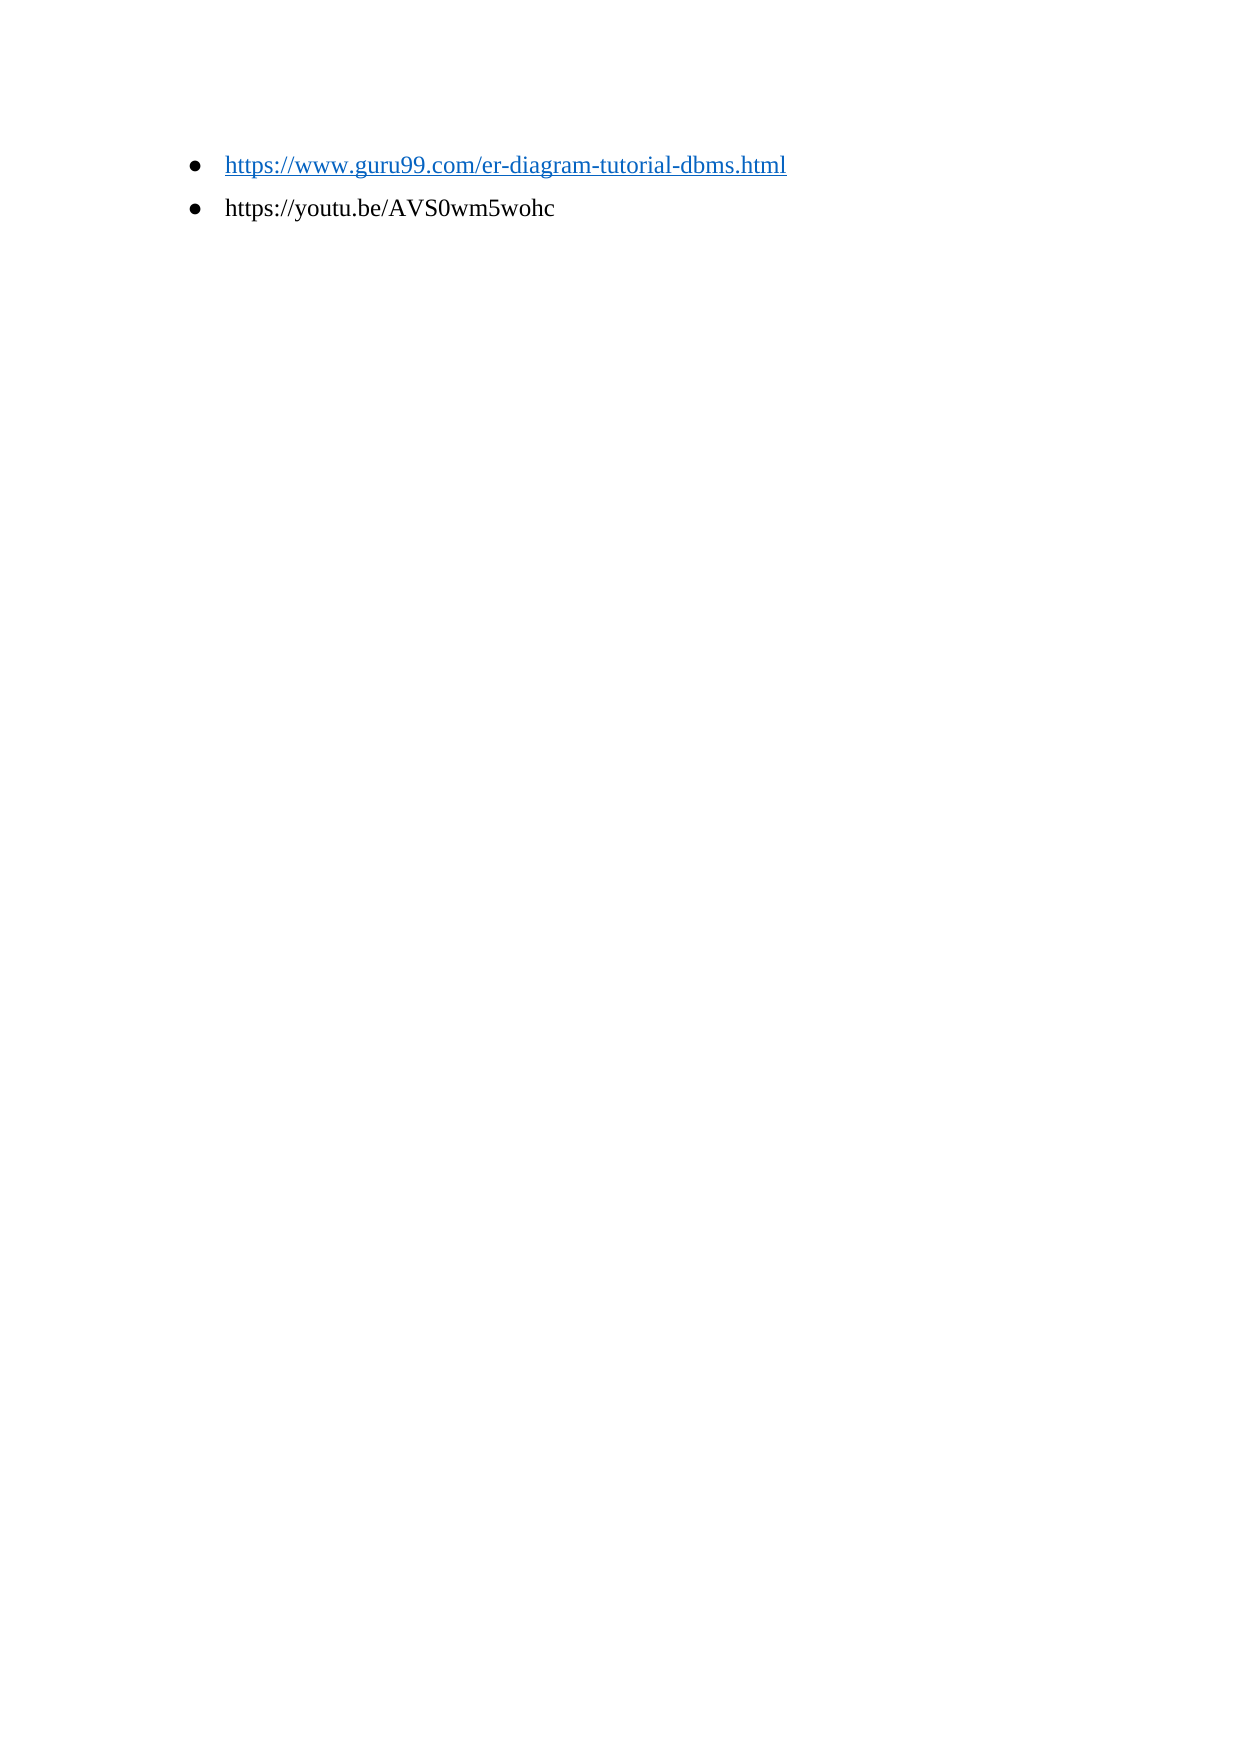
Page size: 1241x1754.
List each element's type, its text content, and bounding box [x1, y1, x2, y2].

list https://youtu.be/AVS0wm5wohc [187, 193, 1090, 222]
list https://www.guru99.com/er-diagram-tutorial-dbms.html [187, 150, 1090, 179]
